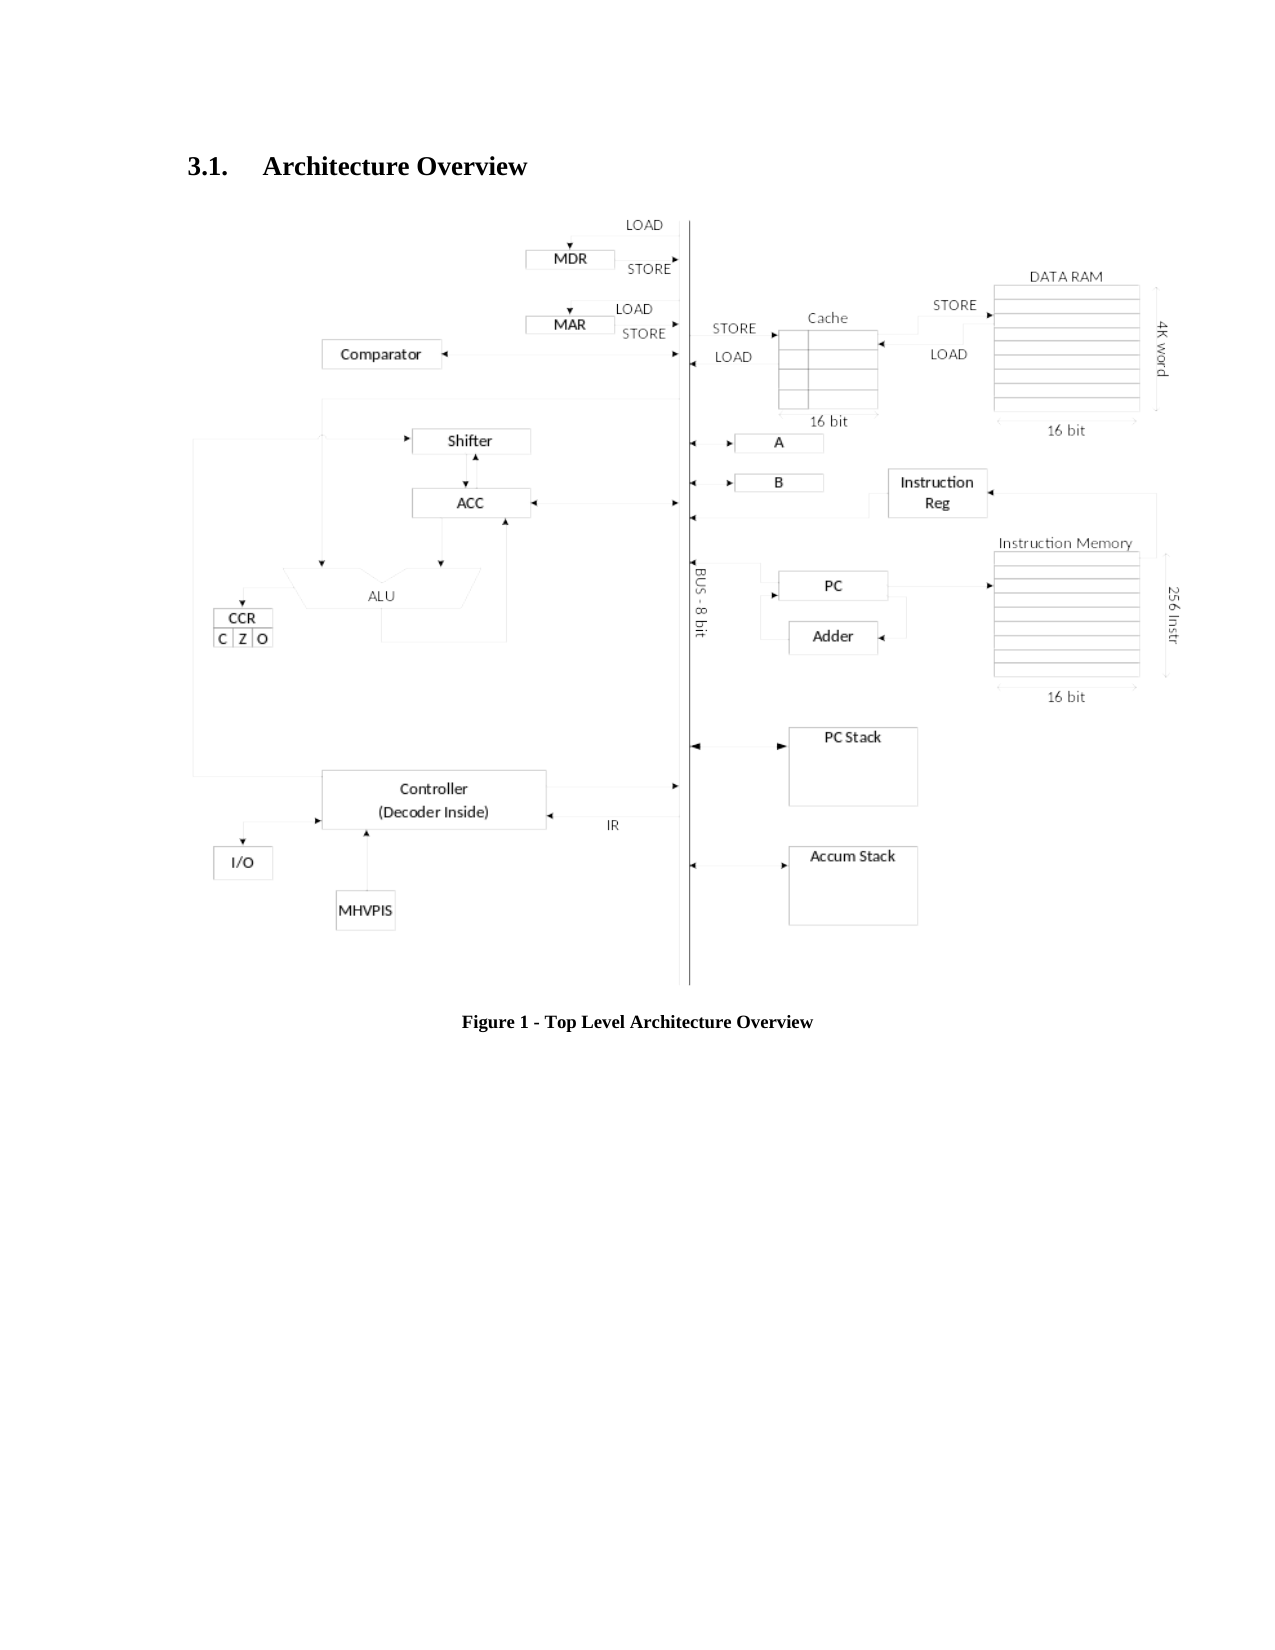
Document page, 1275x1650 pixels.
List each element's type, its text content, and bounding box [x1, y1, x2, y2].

subtitle Architecture Overview [187, 150, 1125, 181]
